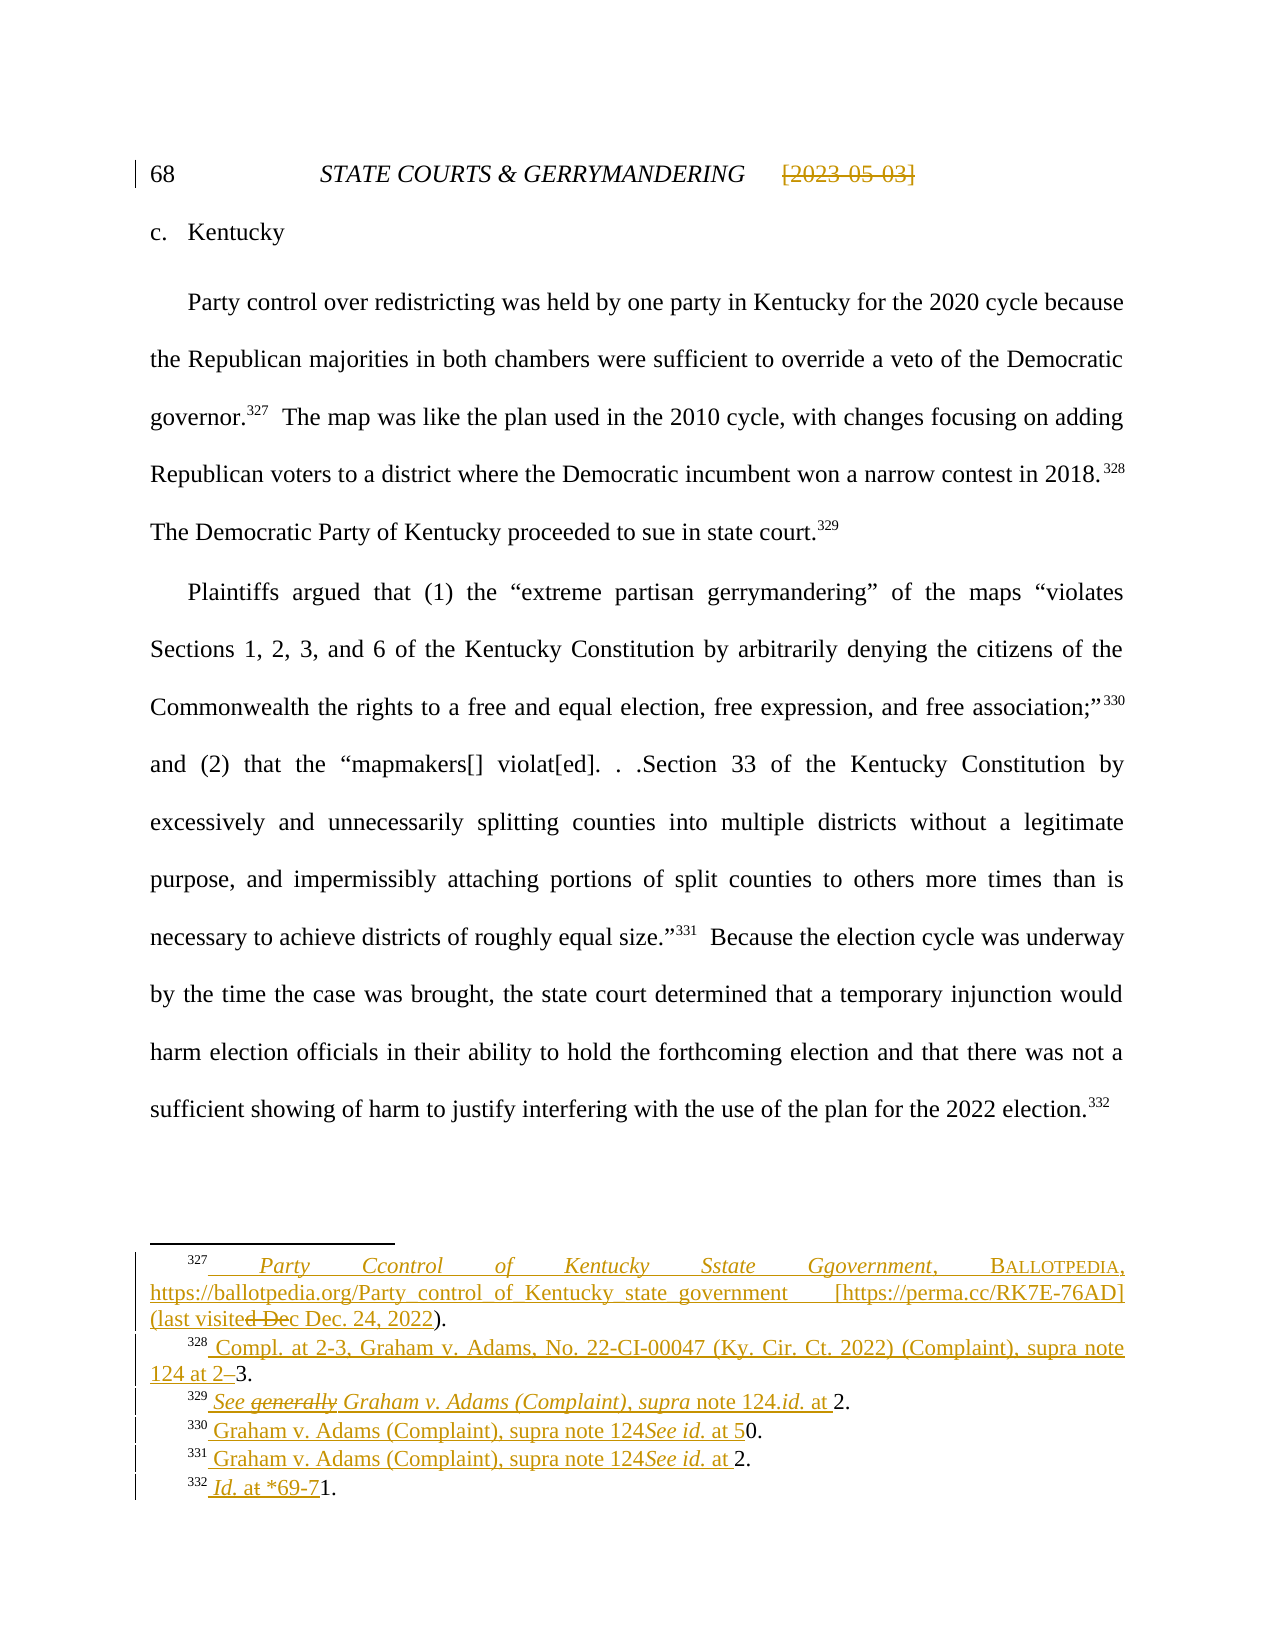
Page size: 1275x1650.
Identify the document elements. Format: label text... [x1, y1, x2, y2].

text Plaintiffs argued that (1) the “extreme partisan gerrymandering” of the maps “violates Sections 1, 2, 3, and 6 of the Kentucky Constitution by arbitrarily denying the citizens of the Commonwealth the rights to a free and equal election, free expression, and free association;” and (2) that the “mapmakers[] violat[ed]. . .Section 33 of the Kentucky Constitution by excessively and unnecessarily splitting counties into multiple districts without a legitimate purpose, and impermissibly attaching portions of split counties to others more times than is necessary to achieve districts of roughly equal size.” Because the election cycle was underway by the time the case was brought, the state court determined that a temporary injunction would harm election officials in their ability to hold the forthcoming election and that there was not a sufficient showing of harm to justify interfering with the use of the plan for the 2022 election. [150, 577, 1125, 1123]
text Party control over redistricting was held by one party in Kentucky for the 2020 cycle because the Republican majorities in both chambers were sufficient to override a veto of the Democratic governor. The map was like the plan used in the 2010 cycle, with changes focusing on adding Republican voters to a district where the Democratic incumbent won a narrow contest in 2018. The Democratic Party of Kentucky proceeded to sue in state court. [150, 287, 1125, 546]
subtitle Kentucky [150, 217, 1125, 246]
